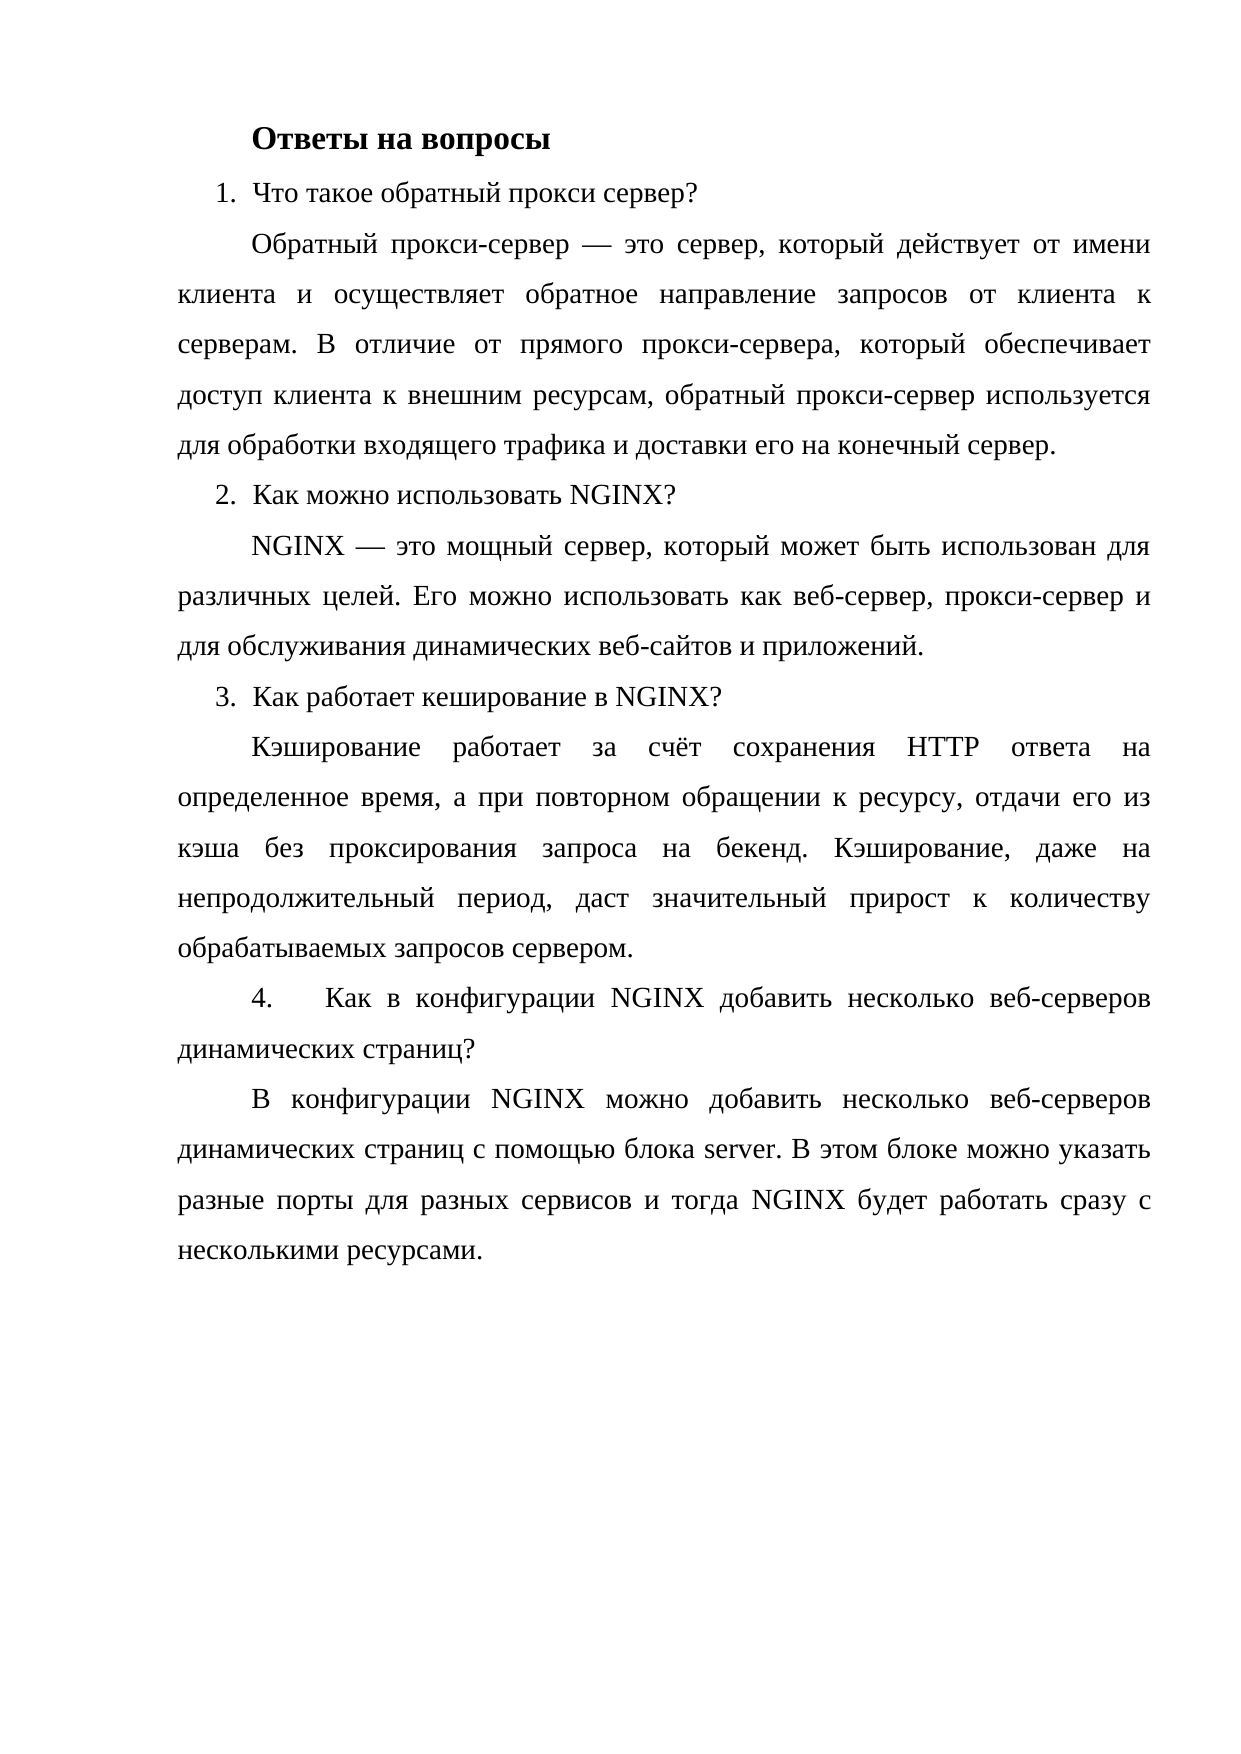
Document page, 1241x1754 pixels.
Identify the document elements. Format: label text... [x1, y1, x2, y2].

list Как в конфигурации NGINX добавить несколько веб-серверов динамических страниц? [177, 981, 1152, 1064]
list Как работает кеширование в NGINX? [215, 679, 1152, 712]
text Обратный прокси-сервер — это сервер, который действует от имени клиента и осуществляет обратное направление запросов от клиента к серверам. В отличие от прямого прокси-сервера, который обеспечивает доступ клиента к внешним ресурсам, обратный прокси-сервер используется для обработки входящего трафика и доставки его на конечный сервер. [177, 226, 1152, 461]
text В конфигурации NGINX можно добавить несколько веб-серверов динамических страниц с помощью блока server. В этом блоке можно указать разные порты для разных сервисов и тогда NGINX будет работать сразу с несколькими ресурсами. [177, 1081, 1152, 1266]
text NGINX — это мощный сервер, который может быть использован для различных целей. Его можно использовать как веб-сервер, прокси-сервер и для обслуживания динамических веб-сайтов и приложений. [177, 528, 1152, 662]
list Как можно использовать NGINX? [215, 477, 1152, 511]
subtitle Ответы на вопросы [177, 118, 1152, 156]
list Что такое обратный прокси сервер? [215, 176, 1152, 209]
text Кэширование работает за счёт сохранения HTTP ответа на определенное время, а при повторном обращении к ресурсу, отдачи его из кэша без проксирования запроса на бекенд. Кэширование, даже на непродолжительный период, даст значительный прирост к количеству обрабатываемых запросов сервером. [177, 729, 1152, 964]
